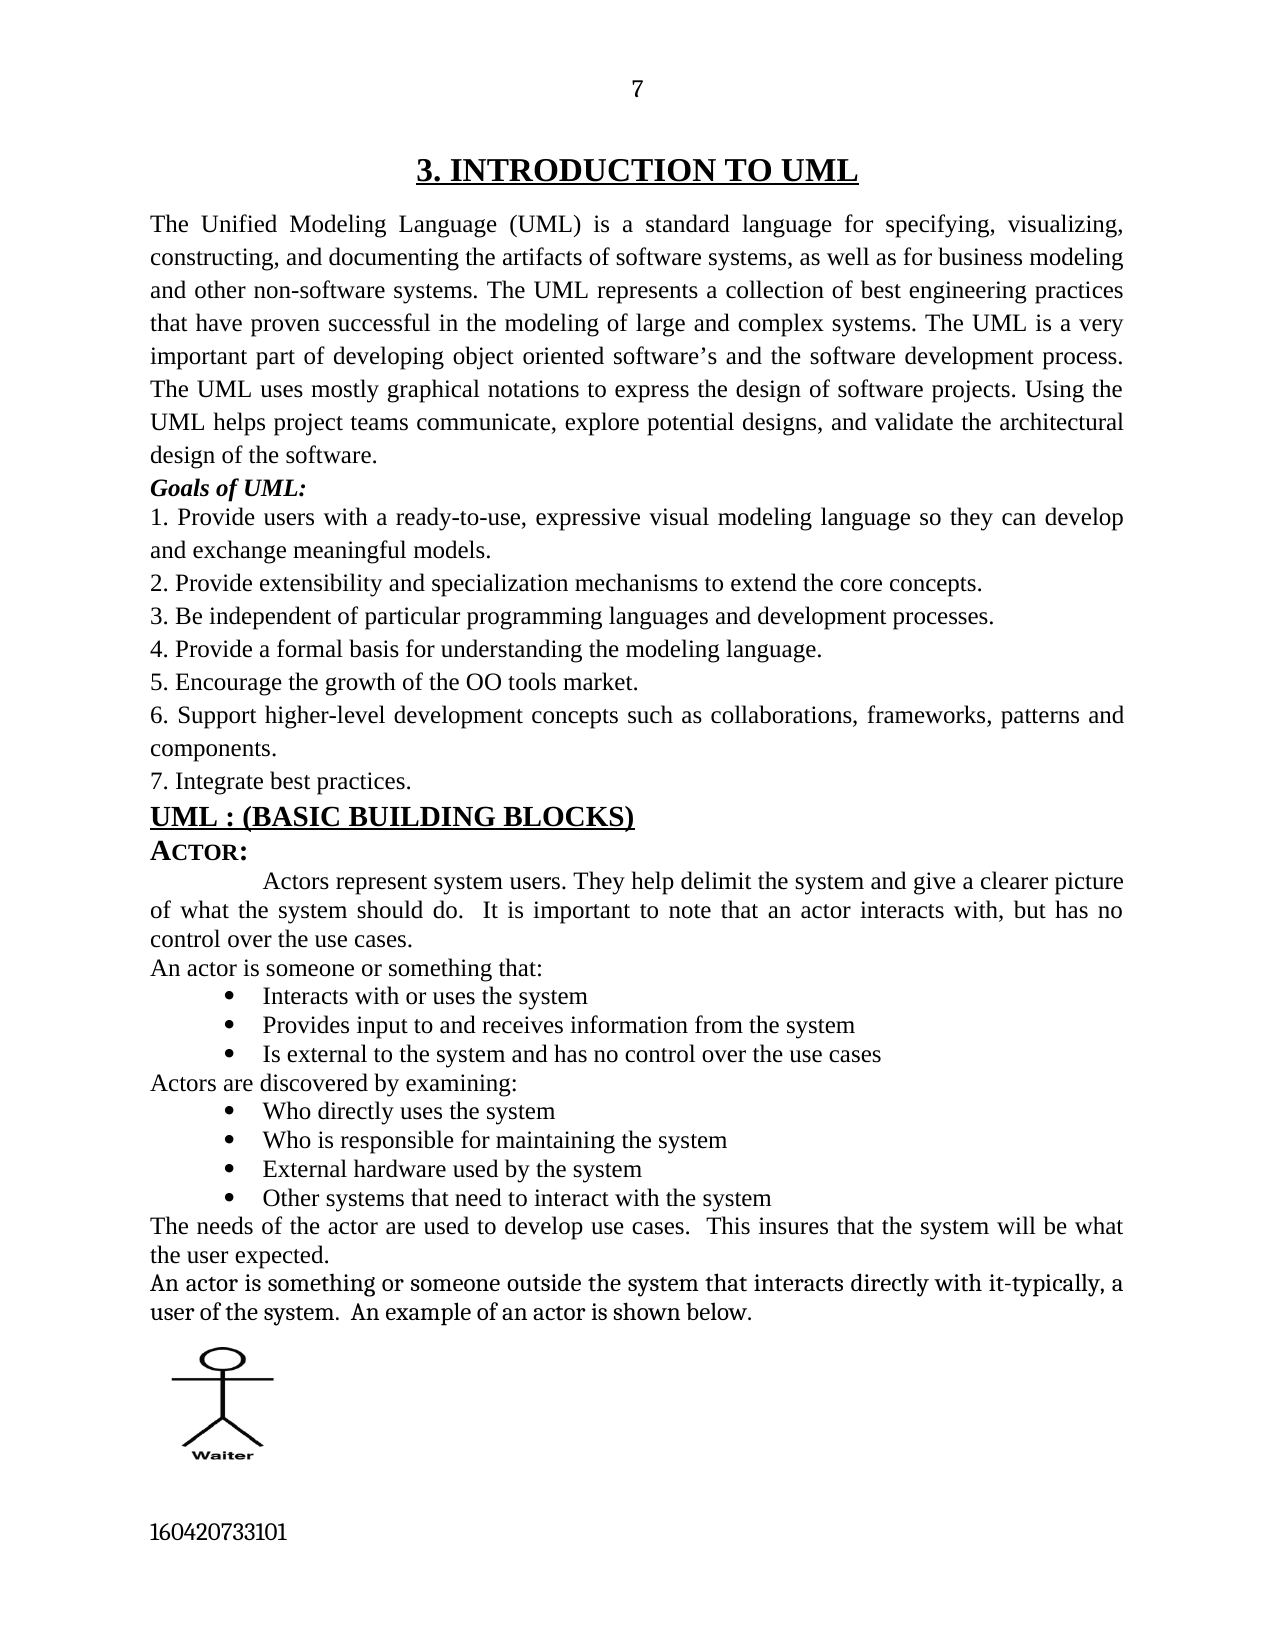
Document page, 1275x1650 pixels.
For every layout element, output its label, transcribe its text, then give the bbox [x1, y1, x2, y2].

text 6. Support higher-level development concepts such as collaborations, frameworks, patterns and components. [150, 700, 1125, 762]
text 2. Provide extensibility and specialization mechanisms to extend the core concepts. [150, 568, 1125, 597]
text 3. INTRODUCTION TO UML [150, 150, 1125, 188]
text 7. Integrate best practices. [150, 766, 1125, 795]
text The Unified Modeling Language (UML) is a standard language for specifying, visualizing, constructing, and documenting the artifacts of software systems, as well as for business modeling and other non-software systems. The UML represents a collection of best engineering practices that have proven successful in the modeling of large and complex systems. The UML is a very important part of developing object oriented software’s and the software development process. The UML uses mostly graphical notations to express the design of software projects. Using the UML helps project teams communicate, explore potential designs, and validate the architectural design of the software. [150, 209, 1125, 469]
list Other systems that need to interact with the system [225, 1183, 1125, 1211]
text UML : (BASIC BUILDING BLOCKS) [150, 799, 1125, 833]
text 1. Provide users with a ready-to-use, expressive visual modeling language so they can develop and exchange meaningful models. [150, 502, 1125, 564]
text 3. Be independent of particular programming languages and development processes. [150, 601, 1125, 630]
list Who is responsible for maintaining the system [225, 1125, 1125, 1154]
text 5. Encourage the growth of the OO tools market. [150, 667, 1125, 696]
picture [150, 1347, 297, 1464]
text An actor is something or someone outside the system that interacts directly with it-typically, a user of the system. An example of an actor is shown below. [150, 1269, 1125, 1326]
text Goals of UML: [150, 473, 1125, 502]
list External hardware used by the system [225, 1154, 1125, 1183]
list Is external to the system and has no control over the use cases [225, 1039, 1125, 1068]
text 4. Provide a formal basis for understanding the modeling language. [150, 634, 1125, 663]
list Interacts with or uses the system [225, 981, 1125, 1010]
list Provides input to and receives information from the system [225, 1010, 1125, 1039]
list Who directly uses the system [225, 1096, 1125, 1125]
text The needs of the actor are used to develop use cases. This insures that the system will be what the user expected. [150, 1211, 1125, 1269]
text Actor: [150, 833, 1125, 866]
text An actor is someone or something that: [150, 953, 1125, 981]
text Actors represent system users. They help delimit the system and give a clearer picture of what the system should do. It is important to note that an actor interacts with, but has no control over the use cases. [150, 866, 1125, 953]
text Actors are discovered by examining: [150, 1068, 1125, 1096]
